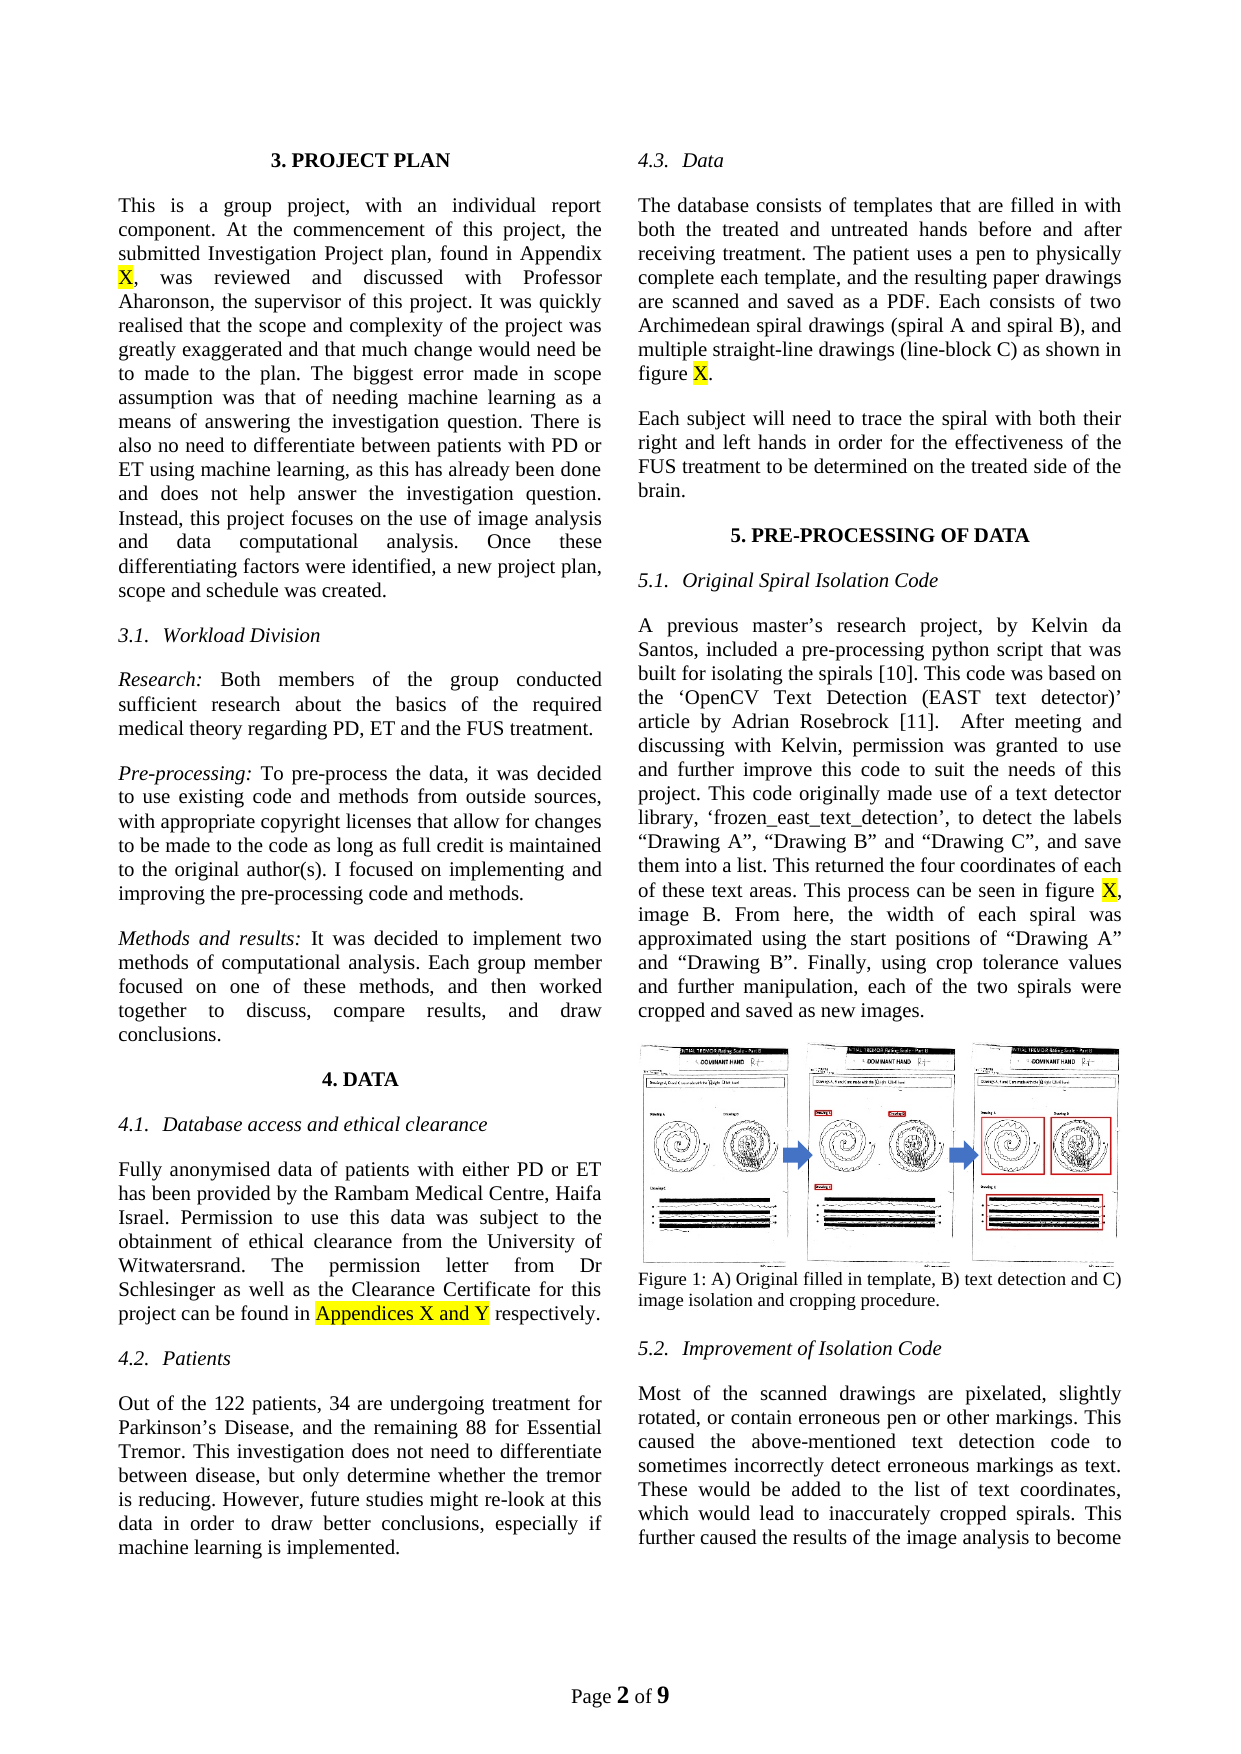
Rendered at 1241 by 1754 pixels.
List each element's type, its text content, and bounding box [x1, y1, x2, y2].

text This is a group project, with an individual report component. At the commencement of this project, the submitted Investigation Project plan, found in Appendix X, was reviewed and discussed with Professor Aharonson, the supervisor of this project. It was quickly realised that the scope and complexity of the project was greatly exaggerated and that much change would need be to made to the plan. The biggest error made in scope assumption was that of needing machine learning as a means of answering the investigation question. There is also no need to differentiate between patients with PD or ET using machine learning, as this has already been done and does not help answer the investigation question. Instead, this project focuses on the use of image analysis and data computational analysis. Once these differentiating factors were identified, a new project plan, scope and schedule was created. [118, 193, 602, 602]
picture [801, 1042, 958, 1267]
subtitle Original Spiral Isolation Code [638, 568, 1122, 592]
subtitle Database access and ethical clearance [118, 1112, 602, 1136]
picture [966, 1042, 1122, 1267]
text Out of the 122 patients, 34 are undergoing treatment for Parkinson’s Disease, and the remaining 88 for Essential Tremor. This investigation does not need to differentiate between disease, but only determine whether the tremor is reducing. However, future studies might re-look at this data in order to draw better conclusions, especially if machine learning is implemented. [118, 1391, 602, 1559]
subtitle Pre-Processing of Data [638, 523, 1122, 547]
subtitle Data [638, 148, 1122, 172]
subtitle Improvement of Isolation Code [638, 1336, 1122, 1360]
text Methods and results: It was decided to implement two methods of computational analysis. Each group member focused on one of these methods, and then worked together to discuss, compare results, and draw conclusions. [118, 926, 602, 1046]
text A previous master’s research project, by Kelvin da Santos, included a pre-processing python script that was built for isolating the spirals. This code was based on the ‘OpenCV Text Detection (EAST text detector)’ article by Adrian Rosebrock. After meeting and discussing with Kelvin, permission was granted to use and further improve this code to suit the needs of this project. This code originally made use of a text detector library, ‘frozen_east_text_detection’, to detect the labels “Drawing A”, “Drawing B” and “Drawing C”, and save them into a list. This returned the four coordinates of each of these text areas. This process can be seen in figure X, image B. From here, the width of each spiral was approximated using the start positions of “Drawing A” and “Drawing B”. Finally, using crop tolerance values and further manipulation, each of the two spirals were cropped and saved as new images. [638, 613, 1122, 1022]
text Fully anonymised data of patients with either PD or ET has been provided by the Rambam Medical Centre, Haifa Israel. Permission to use this data was subject to the obtainment of ethical clearance from the University of Witwatersrand. The permission letter from Dr Schlesinger as well as the Clearance Certificate for this project can be found in Appendices X and Y respectively. [118, 1157, 602, 1325]
subtitle project plan [118, 148, 602, 172]
picture [637, 1042, 794, 1267]
text Pre-processing: To pre-process the data, it was decided to use existing code and methods from outside sources, with appropriate copyright licenses that allow for changes to be made to the code as long as full credit is maintained to the original author(s). I focused on implementing and improving the pre-processing code and methods. [118, 760, 602, 905]
subtitle Workload Division [118, 622, 602, 647]
subtitle data [118, 1067, 602, 1091]
subtitle Patients [118, 1346, 602, 1370]
text Each subject will need to trace the spiral with both their right and left hands in order for the effectiveness of the FUS treatment to be determined on the treated side of the brain. [638, 406, 1122, 502]
text Research: Both members of the group conducted sufficient research about the basics of the required medical theory regarding PD, ET and the FUS treatment. [118, 667, 602, 739]
text Figure 1: A) Original filled in template, B) text detection and C) image isolation and cropping procedure. [638, 1268, 1122, 1311]
text The database consists of templates that are filled in with both the treated and untreated hands before and after receiving treatment. The patient uses a pen to physically complete each template, and the resulting paper drawings are scanned and saved as a PDF. Each consists of two Archimedean spiral drawings (spiral A and spiral B), and multiple straight-line drawings (line-block C) as shown in figure X. [638, 193, 1122, 385]
